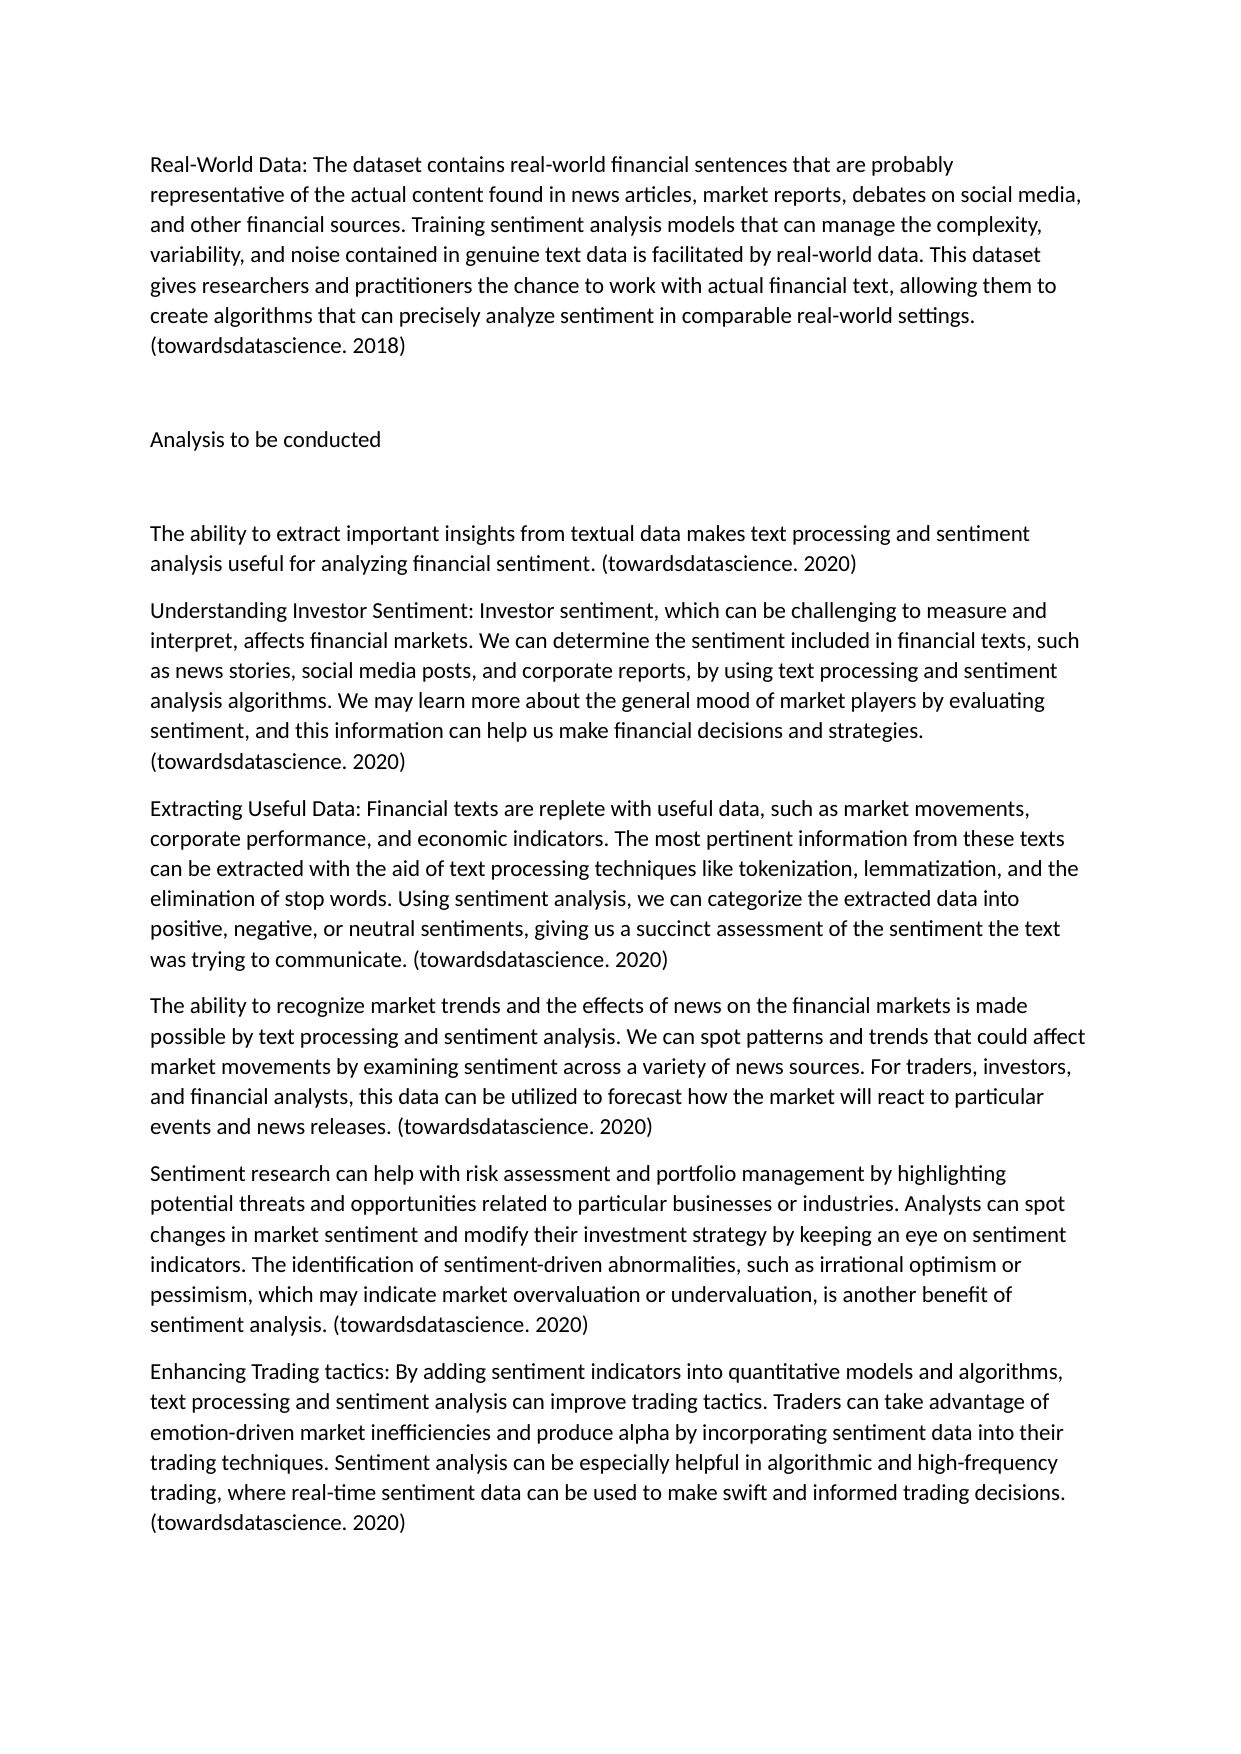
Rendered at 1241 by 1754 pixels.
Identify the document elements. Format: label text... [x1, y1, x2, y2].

text The ability to recognize market trends and the effects of news on the financial markets is made possible by text processing and sentiment analysis. We can spot patterns and trends that could affect market movements by examining sentiment across a variety of news sources. For traders, investors, and financial analysts, this data can be utilized to forecast how the market will react to particular events and news releases. (towardsdatascience. 2020) [150, 992, 1090, 1141]
text Analysis to be conducted [150, 425, 1090, 453]
text The ability to extract important insights from textual data makes text processing and sentiment analysis useful for analyzing financial sentiment. (towardsdatascience. 2020) [150, 519, 1090, 577]
text Sentiment research can help with risk assessment and portfolio management by highlighting potential threats and opportunities related to particular businesses or industries. Analysts can spot changes in market sentiment and modify their investment strategy by keeping an eye on sentiment indicators. The identification of sentiment-driven abnormalities, such as irrational optimism or pessimism, which may indicate market overvaluation or undervaluation, is another benefit of sentiment analysis. (towardsdatascience. 2020) [150, 1159, 1090, 1338]
text Real-World Data: The dataset contains real-world financial sentences that are probably representative of the actual content found in news articles, market reports, debates on social media, and other financial sources. Training sentiment analysis models that can manage the complexity, variability, and noise contained in genuine text data is facilitated by real-world data. This dataset gives researchers and practitioners the chance to work with actual financial text, allowing them to create algorithms that can precisely analyze sentiment in comparable real-world settings. (towardsdatascience. 2018) [150, 150, 1090, 359]
text Understanding Investor Sentiment: Investor sentiment, which can be challenging to measure and interpret, affects financial markets. We can determine the sentiment included in financial texts, such as news stories, social media posts, and corporate reports, by using text processing and sentiment analysis algorithms. We may learn more about the general mood of market players by evaluating sentiment, and this information can help us make financial decisions and strategies. (towardsdatascience. 2020) [150, 596, 1090, 775]
text Extracting Useful Data: Financial texts are replete with useful data, such as market movements, corporate performance, and economic indicators. The most pertinent information from these texts can be extracted with the aid of text processing techniques like tokenization, lemmatization, and the elimination of stop words. Using sentiment analysis, we can categorize the extracted data into positive, negative, or neutral sentiments, giving us a succinct assessment of the sentiment the text was trying to communicate. (towardsdatascience. 2020) [150, 794, 1090, 973]
text Enhancing Trading tactics: By adding sentiment indicators into quantitative models and algorithms, text processing and sentiment analysis can improve trading tactics. Traders can take advantage of emotion-driven market inefficiencies and produce alpha by incorporating sentiment data into their trading techniques. Sentiment analysis can be especially helpful in algorithmic and high-frequency trading, where real-time sentiment data can be used to make swift and informed trading decisions. (towardsdatascience. 2020) [150, 1357, 1090, 1536]
